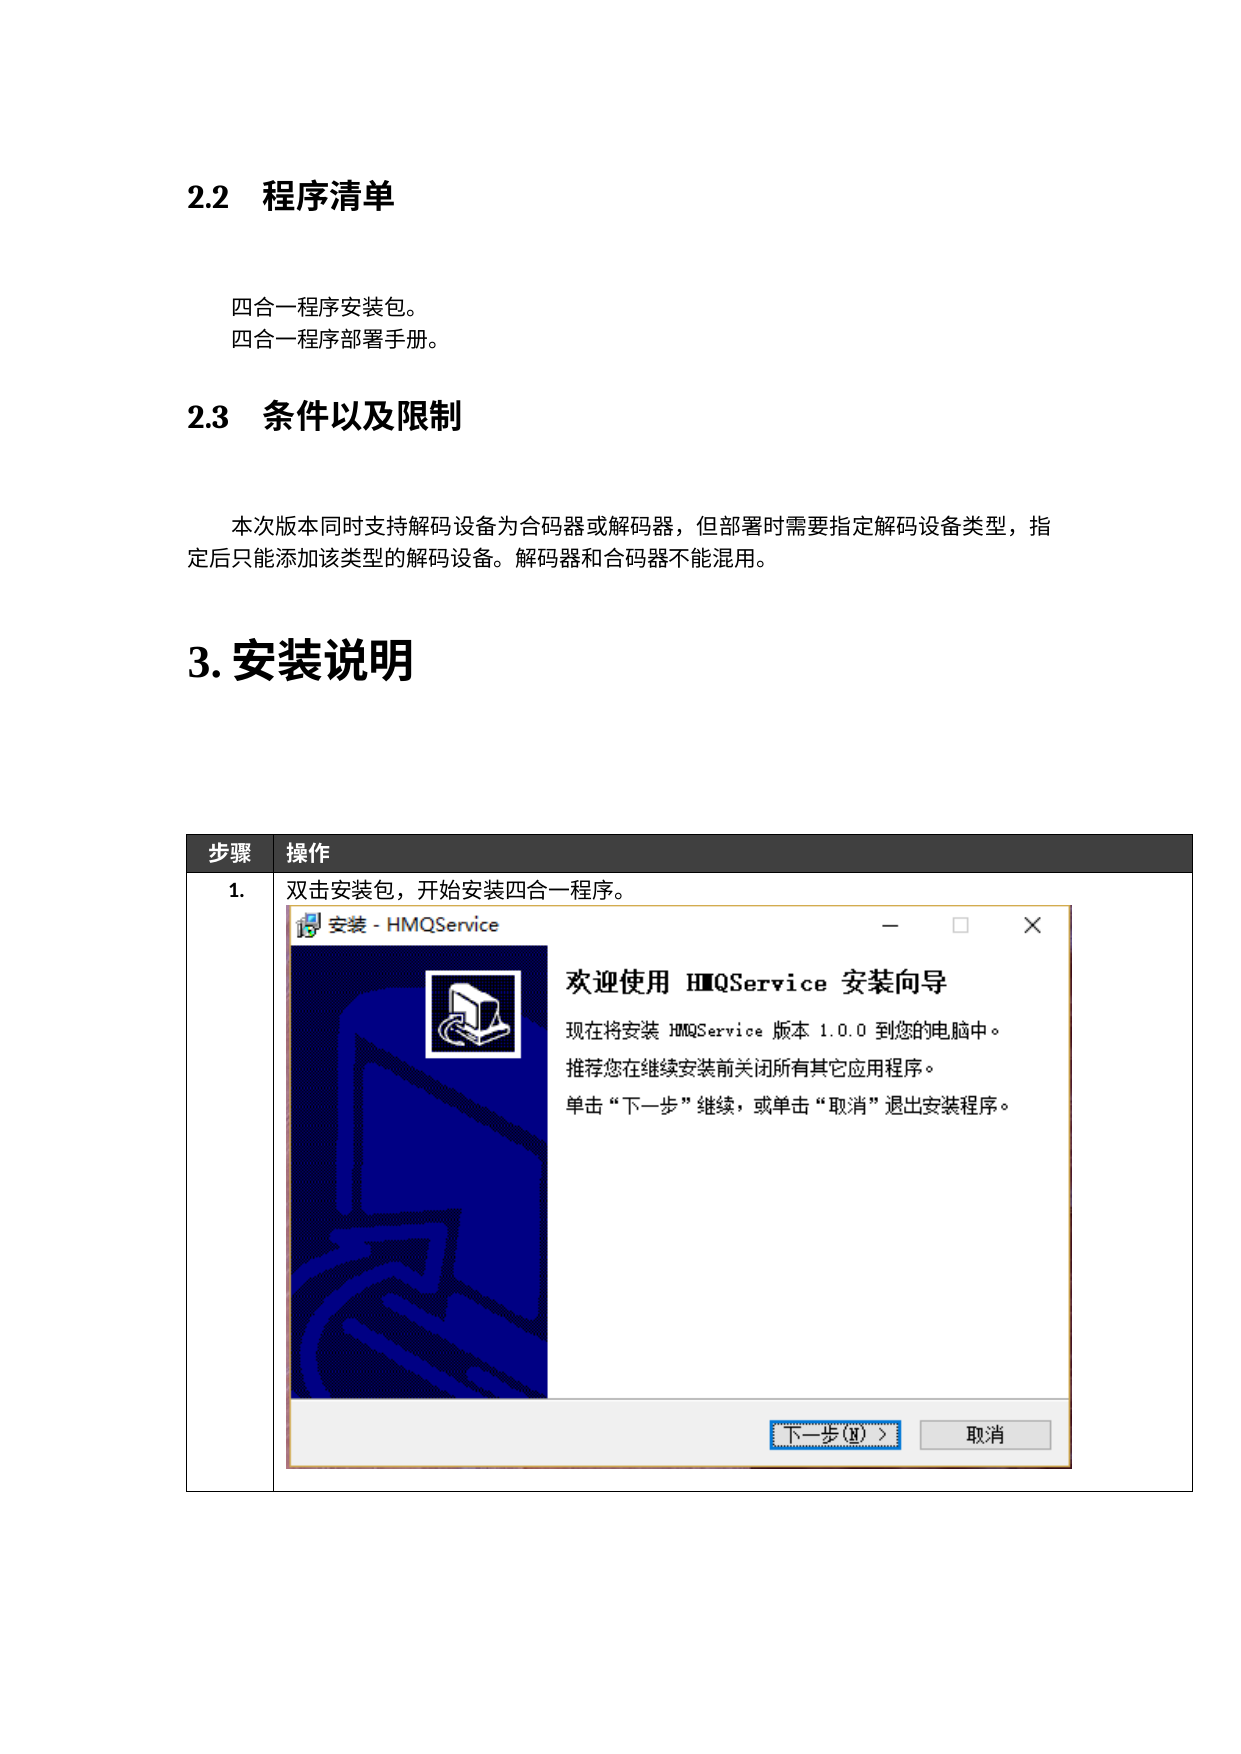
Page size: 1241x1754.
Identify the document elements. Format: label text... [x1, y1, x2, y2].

subtitle 程序清单 [187, 162, 1053, 227]
subtitle 条件以及限制 [187, 381, 1053, 446]
table_cell [187, 873, 273, 1491]
text 四合一程序部署手册。 [231, 322, 1053, 354]
picture [286, 905, 1072, 1469]
table_header 操作 [274, 835, 1192, 872]
table_header 步骤 [187, 835, 273, 872]
text 四合一程序安装包。 [231, 289, 1053, 322]
table_cell 双击安装包，开始安装四合一程序。 [274, 873, 1192, 1491]
text 本次版本同时支持解码设备为合码器或解码器，但部署时需要指定解码设备类型，指定后只能添加该类型的解码设备。解码器和合码器不能混用。 [187, 508, 1053, 573]
subtitle 安装说明 [187, 609, 1053, 706]
